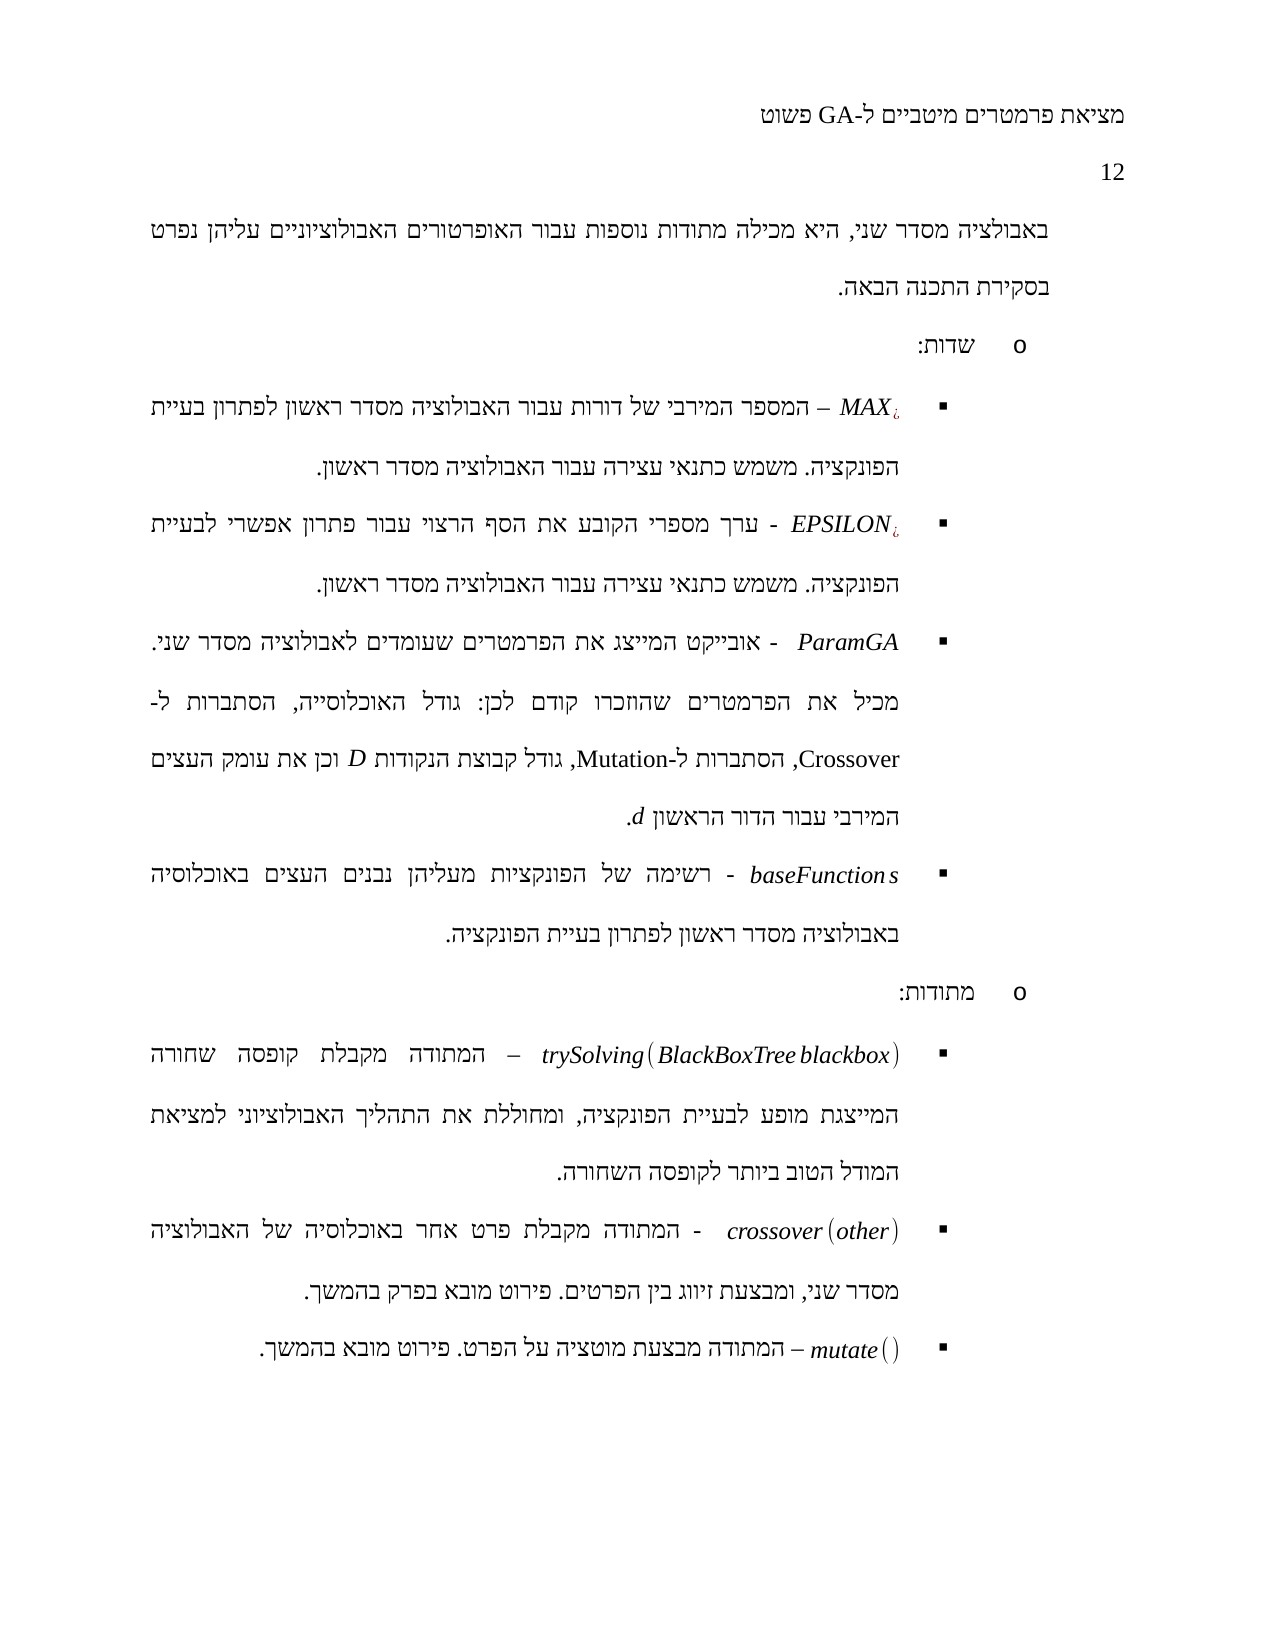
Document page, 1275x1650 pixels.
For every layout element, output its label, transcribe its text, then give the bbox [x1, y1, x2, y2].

list - המתודה מקבלת פרט אחר באוכלוסיה של האבולוציה מסדר שני, ומבצעת זיווג בין הפרטים. פירוט מובא בפרק בהמשך. [150, 1215, 937, 1305]
list - רשימה של הפונקציות מעליהן נבנים העצים באוכלוסיה באבולוציה מסדר ראשון לפתרון בעיית הפונקציה. [150, 859, 937, 948]
list שדות: [150, 330, 1012, 361]
list מתודות: [150, 977, 1012, 1008]
list - אובייקט המייצג את הפרמטרים שעומדים לאבולוציה מסדר שני. מכיל את הפרמטרים שהוזכרו קודם לכן: גודל האוכלוסייה, הסתברות ל-Crossover, הסתברות ל-Mutation, גודל קבוצת הנקודות וכן את עומק העצים המירבי עבור הדור הראשון . [150, 627, 937, 831]
list – המתודה מקבלת קופסה שחורה המייצגת מופע לבעיית הפונקציה, ומחוללת את התהליך האבולוציוני למציאת המודל הטוב ביותר לקופסה השחורה. [150, 1039, 937, 1186]
list – המספר המירבי של דורות עבור האבולוציה מסדר ראשון לפתרון בעיית הפונקציה. משמש כתנאי עצירה עבור האבולוציה מסדר ראשון. [150, 392, 937, 481]
list – המתודה מבצעת מוטציה על הפרט. פירוט מובא בהמשך. [150, 1333, 937, 1366]
list - ערך מספרי הקובע את הסף הרצוי עבור פתרון אפשרי לבעיית הפונקציה. משמש כתנאי עצירה עבור האבולוציה מסדר ראשון. [150, 509, 937, 598]
